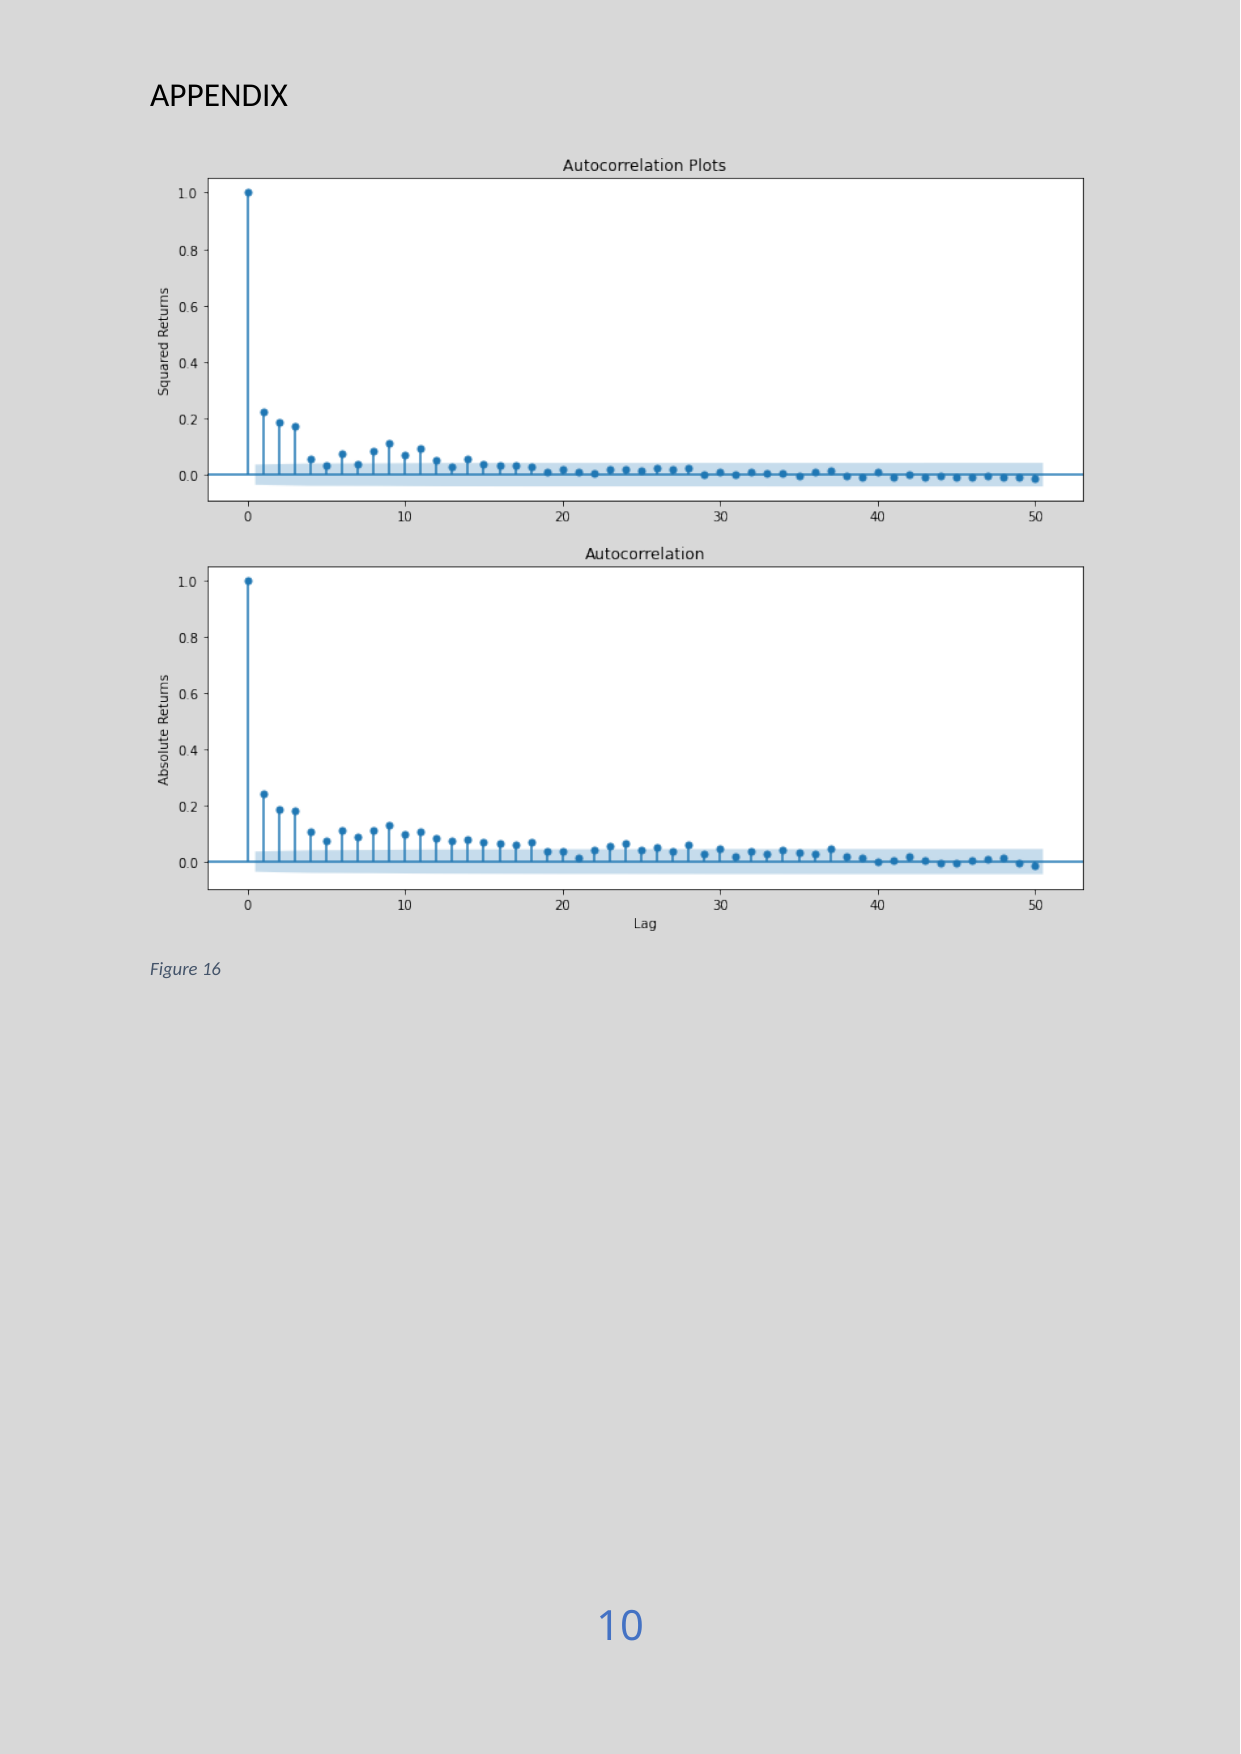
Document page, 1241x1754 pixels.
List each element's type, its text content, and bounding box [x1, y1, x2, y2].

picture [150, 150, 1091, 939]
